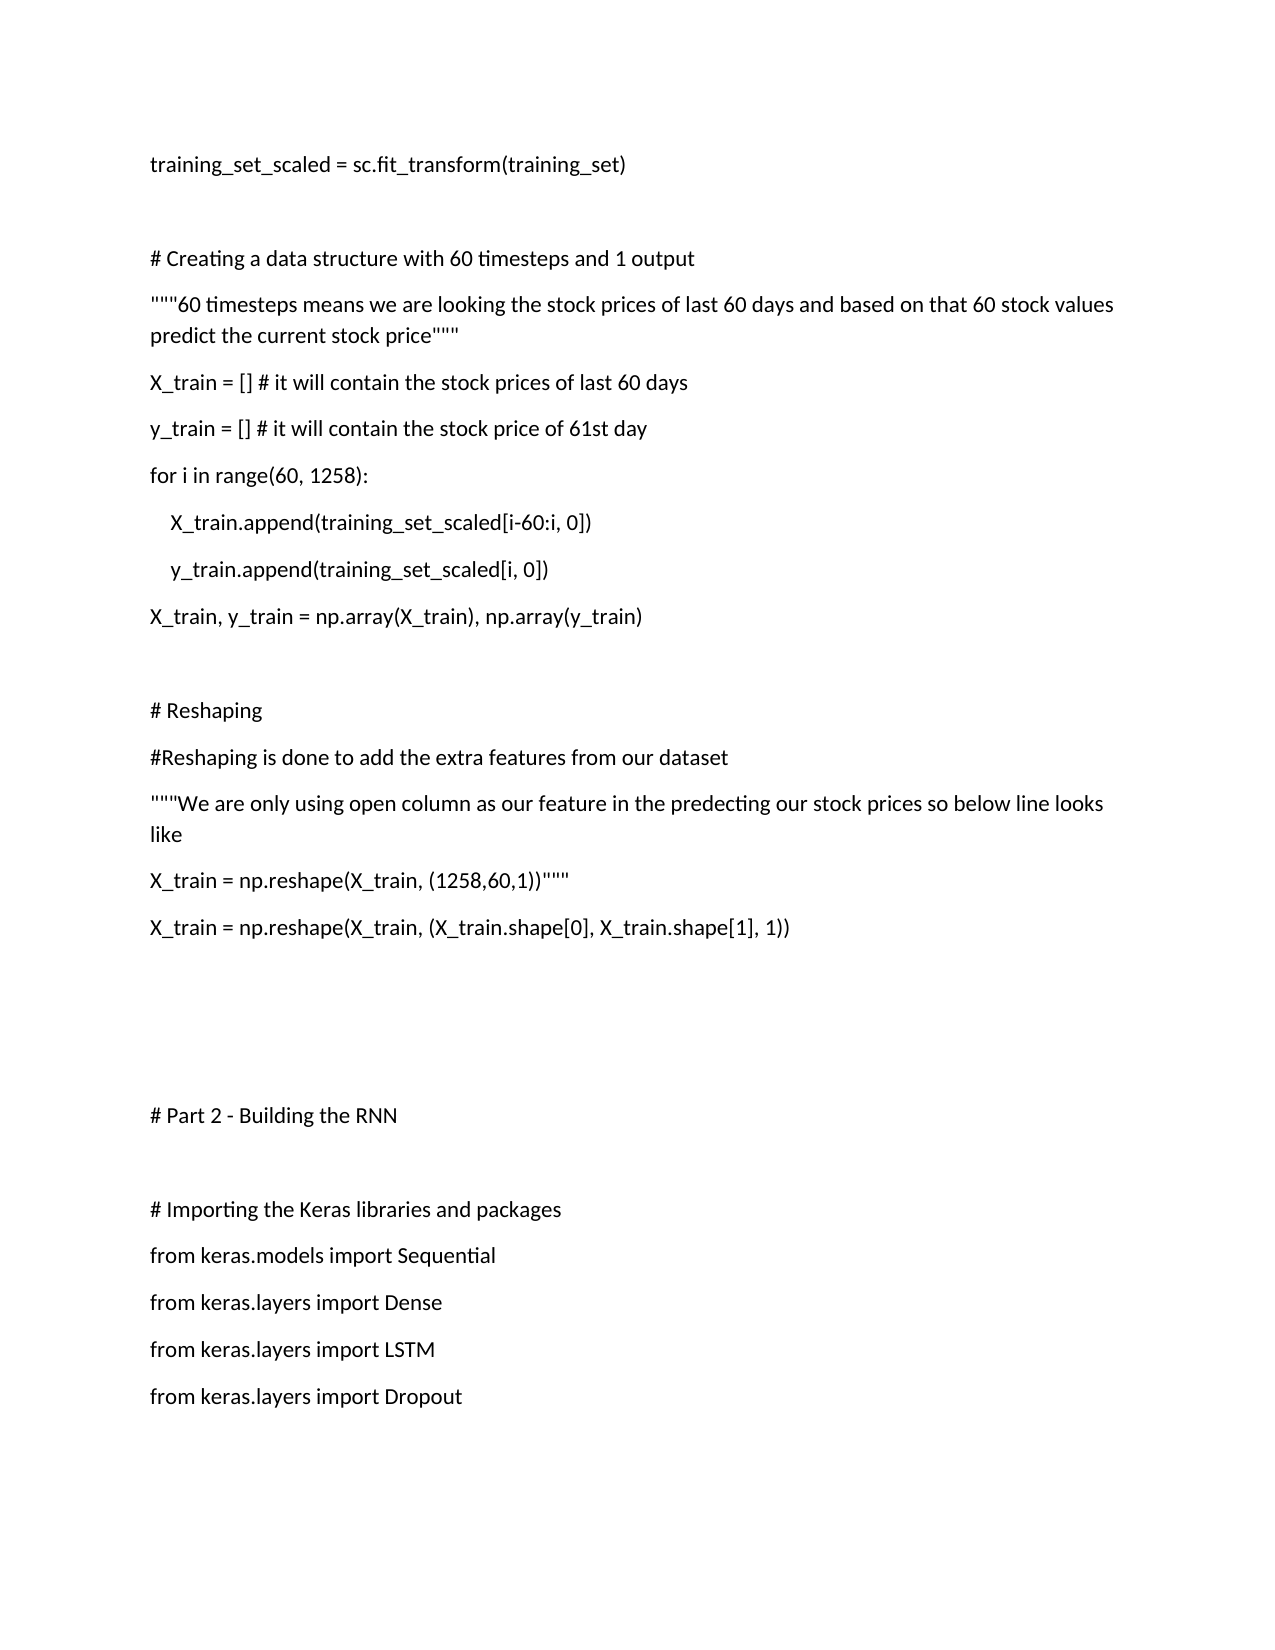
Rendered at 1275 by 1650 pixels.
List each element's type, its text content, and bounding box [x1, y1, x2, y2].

text #Reshaping is done to add the extra features from our dataset [150, 743, 1125, 771]
text for i in range(60, 1258): [150, 461, 1125, 489]
text y_train = [] # it will contain the stock price of 61st day [150, 414, 1125, 443]
text from keras.layers import LSTM [150, 1335, 1125, 1363]
text X_train, y_train = np.array(X_train), np.array(y_train) [150, 602, 1125, 630]
text """We are only using open column as our feature in the predecting our stock prices so below line looks like [150, 789, 1125, 848]
text # Reshaping [150, 696, 1125, 724]
text from keras.layers import Dropout [150, 1382, 1125, 1410]
text training_set_scaled = sc.fit_transform(training_set) [150, 150, 1125, 178]
text from keras.layers import Dense [150, 1288, 1125, 1317]
text # Creating a data structure with 60 timesteps and 1 output [150, 244, 1125, 272]
text # Importing the Keras libraries and packages [150, 1195, 1125, 1223]
text X_train = np.reshape(X_train, (1258,60,1))""" [150, 867, 1125, 895]
text X_train.append(training_set_scaled[i-60:i, 0]) [150, 508, 1125, 536]
text y_train.append(training_set_scaled[i, 0]) [150, 555, 1125, 583]
text X_train = np.reshape(X_train, (X_train.shape[0], X_train.shape[1], 1)) [150, 913, 1125, 942]
text X_train = [] # it will contain the stock prices of last 60 days [150, 368, 1125, 396]
text # Part 2 - Building the RNN [150, 1101, 1125, 1129]
text """60 timesteps means we are looking the stock prices of last 60 days and based on that 60 stock values predict the current stock price""" [150, 291, 1125, 349]
text from keras.models import Sequential [150, 1242, 1125, 1270]
